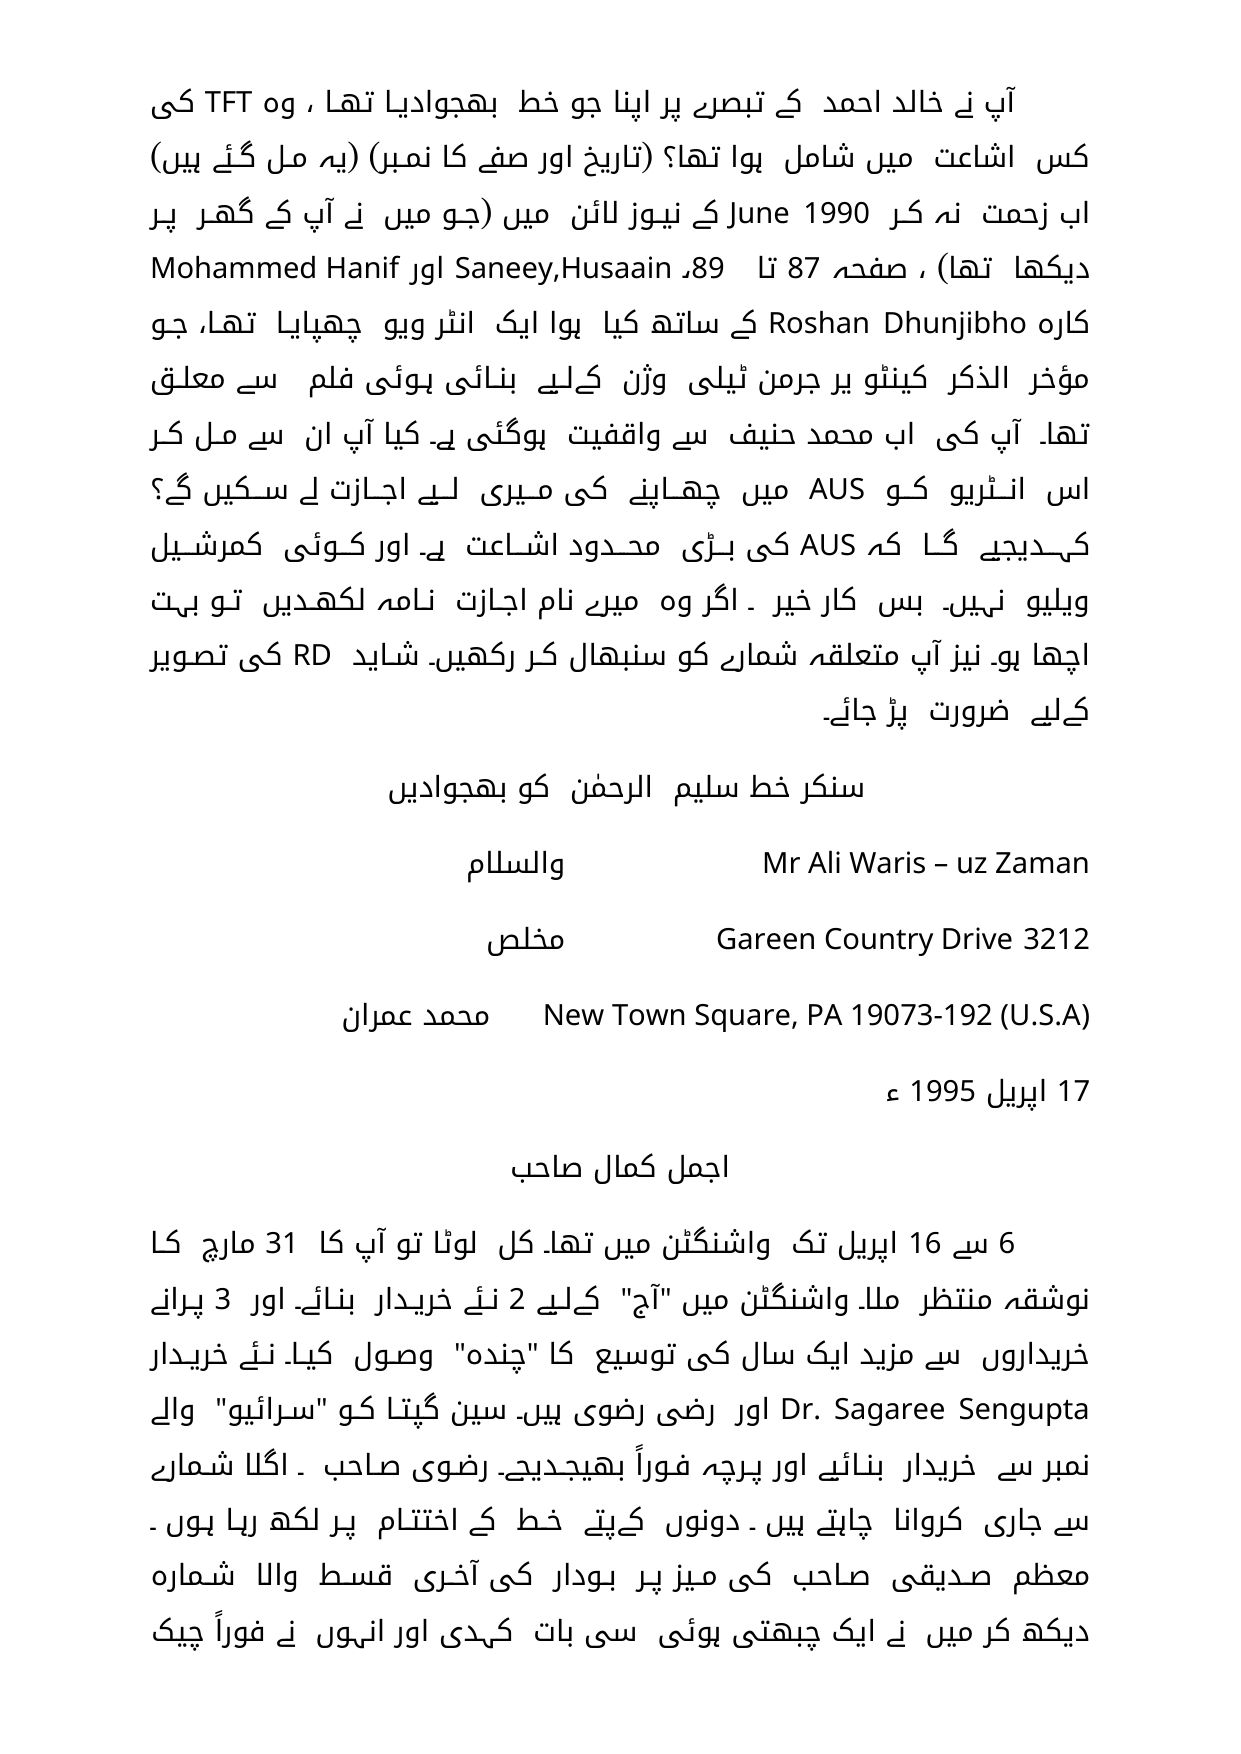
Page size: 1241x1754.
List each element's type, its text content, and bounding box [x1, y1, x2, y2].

text 17 اپریل 1995 ء [150, 1064, 1090, 1119]
text آپ نے خالد احمد کے تبصرے پر اپنا جو خط بھجوادیا تھا ، وہ TFT کی کس اشاعت میں شامل ہوا تھا؟ (تاریخ اور صفے کا نمبر) (یہ مل گئے ہیں) اب زحمت نہ کر June 1990 کے نیوز لائن میں (جو میں نے آپ کے گھر پر دیکھا تھا) ، صفحہ 87 تا 89، Saneey,Husaain اور Mohammed Hanif کارہ Roshan Dhunjibho کے ساتھ کیا ہوا ایک انٹر ویو چھپایا تھا، جو مؤخر الذکر کینٹو یر جرمن ٹیلی وژن کےلیے بنائی ہوئی فلم سے معلق تھا۔ آپ کی اب محمد حنیف سے واقفیت ہوگئی ہے۔ کیا آپ ان سے مل کر اس انٹریو کو AUS میں چھاپنے کی میری لیے اجازت لے سکیں گے؟ کہدیجیے گا کہ AUS کی بڑی محدود اشاعت ہے۔ اور کوئی کمرشیل ویلیو نہیں۔ بس کار خیر ۔ اگر وہ میرے نام اجازت نامہ لکھدیں تو بہت اچھا ہو۔ نیز آپ متعلقہ شمارے کو سنبھال کر رکھیں۔ شاید RD کی تصویر کےلیے ضرورت پڑ جائے۔ [150, 75, 1090, 739]
text New Town Square, PA 19073-192 (U.S.A) محمد عمران [150, 988, 1090, 1043]
text سنکر خط سلیم الرحمٰن کو بھجوادیں [150, 759, 1090, 815]
text Mr Ali Waris – uz Zaman والسلام [150, 836, 1090, 891]
text اجمل کمال صاحب [150, 1140, 1090, 1196]
text 3212 Gareen Country Drive مخلص [150, 912, 1090, 967]
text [150, 1216, 1090, 1659]
